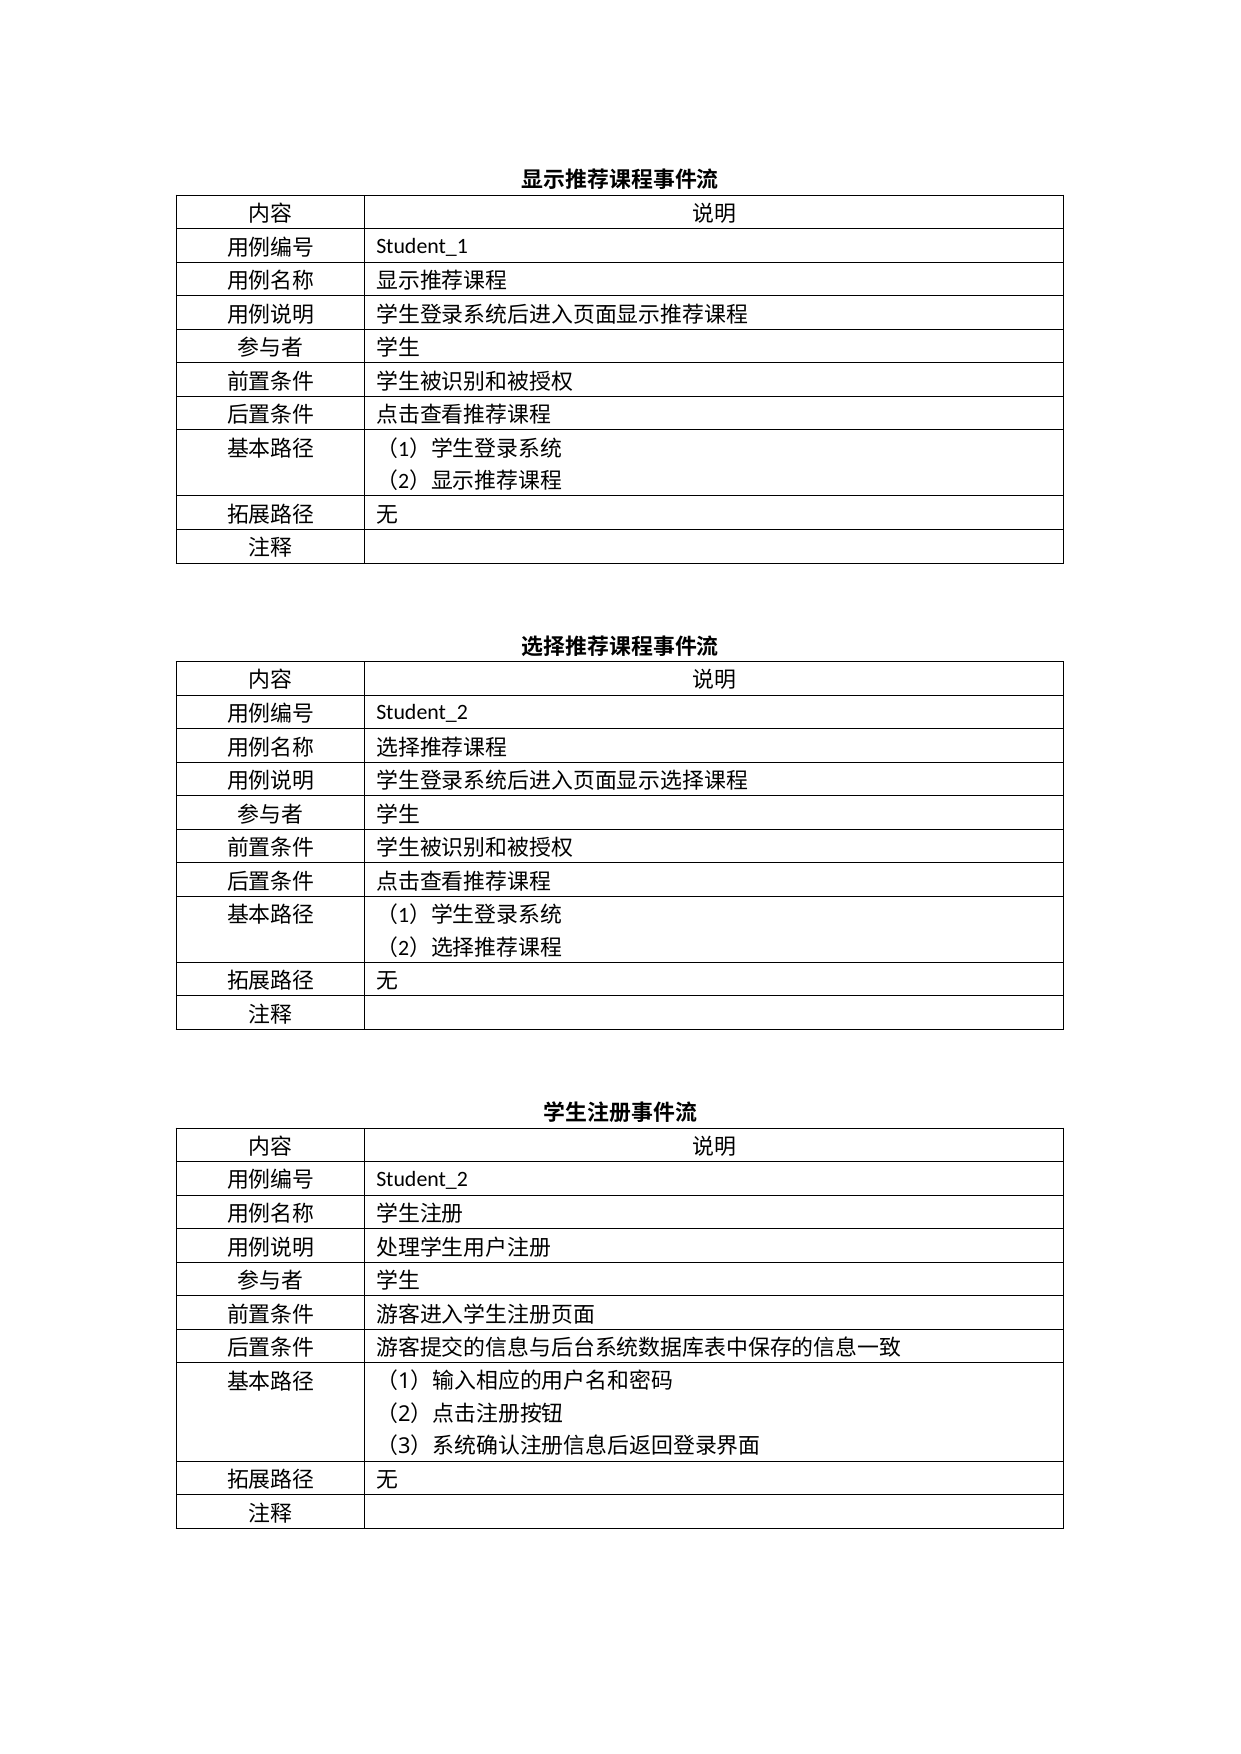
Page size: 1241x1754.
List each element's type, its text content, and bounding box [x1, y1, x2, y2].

table_cell 拓展路径 [177, 496, 364, 529]
table_cell 用例说明 [177, 1229, 364, 1262]
table_cell 学生被识别和被授权 [365, 363, 1063, 396]
table_cell 后置条件 [177, 397, 364, 429]
table_cell Student_2 [365, 696, 1063, 728]
table_header 说明 [365, 1129, 1063, 1161]
table_cell 点击查看推荐课程 [365, 863, 1063, 896]
table_cell 用例名称 [177, 1196, 364, 1228]
table_cell 拓展路径 [177, 963, 364, 995]
table_cell 游客提交的信息与后台系统数据库表中保存的信息一致 [365, 1330, 1063, 1362]
table_cell 学生 [365, 330, 1063, 362]
table_cell 学生注册 [365, 1196, 1063, 1228]
table_cell 前置条件 [177, 1296, 364, 1329]
table_cell 注释 [177, 1495, 364, 1528]
table_cell 用例名称 [177, 263, 364, 295]
table_cell [365, 530, 1063, 562]
table_cell 处理学生用户注册 [365, 1229, 1063, 1262]
table_cell （1）学生登录系统 （2）显示推荐课程 [365, 430, 1063, 495]
table_cell 注释 [177, 996, 364, 1029]
table_cell 用例说明 [177, 296, 364, 329]
table_cell 后置条件 [177, 863, 364, 896]
table_cell 用例编号 [177, 696, 364, 728]
table_cell （1）输入相应的用户名和密码 （2）点击注册按钮 （3）系统确认注册信息后返回登录界面 [365, 1363, 1063, 1461]
text 学生注册事件流 [187, 1095, 1053, 1127]
table_cell 用例名称 [177, 729, 364, 762]
table_cell 参与者 [177, 330, 364, 362]
table_cell 学生 [365, 1263, 1063, 1295]
table_cell 参与者 [177, 796, 364, 829]
table_cell 无 [365, 1462, 1063, 1494]
table_cell （1）学生登录系统 （2）选择推荐课程 [365, 897, 1063, 962]
table_header 内容 [177, 662, 364, 694]
table_cell 用例编号 [177, 229, 364, 262]
table_cell 参与者 [177, 1263, 364, 1295]
table_cell 用例说明 [177, 763, 364, 795]
text 显示推荐课程事件流 [187, 162, 1053, 194]
table_header 内容 [177, 196, 364, 228]
table_cell 显示推荐课程 [365, 263, 1063, 295]
table_cell 学生登录系统后进入页面显示选择课程 [365, 763, 1063, 795]
table_cell 基本路径 [177, 897, 364, 962]
table_cell Student_1 [365, 229, 1063, 262]
table_header 说明 [365, 662, 1063, 694]
table_cell Student_2 [365, 1162, 1063, 1194]
table_cell [365, 996, 1063, 1029]
table_cell 基本路径 [177, 1363, 364, 1461]
table_cell 无 [365, 496, 1063, 529]
table_cell 学生被识别和被授权 [365, 830, 1063, 862]
table_cell 学生登录系统后进入页面显示推荐课程 [365, 296, 1063, 329]
table_cell 注释 [177, 530, 364, 562]
table_header 内容 [177, 1129, 364, 1161]
table_cell 用例编号 [177, 1162, 364, 1194]
table_cell 基本路径 [177, 430, 364, 495]
table_cell 拓展路径 [177, 1462, 364, 1494]
table_cell 前置条件 [177, 363, 364, 396]
table_cell 游客进入学生注册页面 [365, 1296, 1063, 1329]
table_cell 选择推荐课程 [365, 729, 1063, 762]
table_cell 学生 [365, 796, 1063, 829]
table_cell 点击查看推荐课程 [365, 397, 1063, 429]
table_cell 无 [365, 963, 1063, 995]
text 选择推荐课程事件流 [187, 628, 1053, 661]
table_cell [365, 1495, 1063, 1528]
table_header 说明 [365, 196, 1063, 228]
table_cell 前置条件 [177, 830, 364, 862]
table_cell 后置条件 [177, 1330, 364, 1362]
